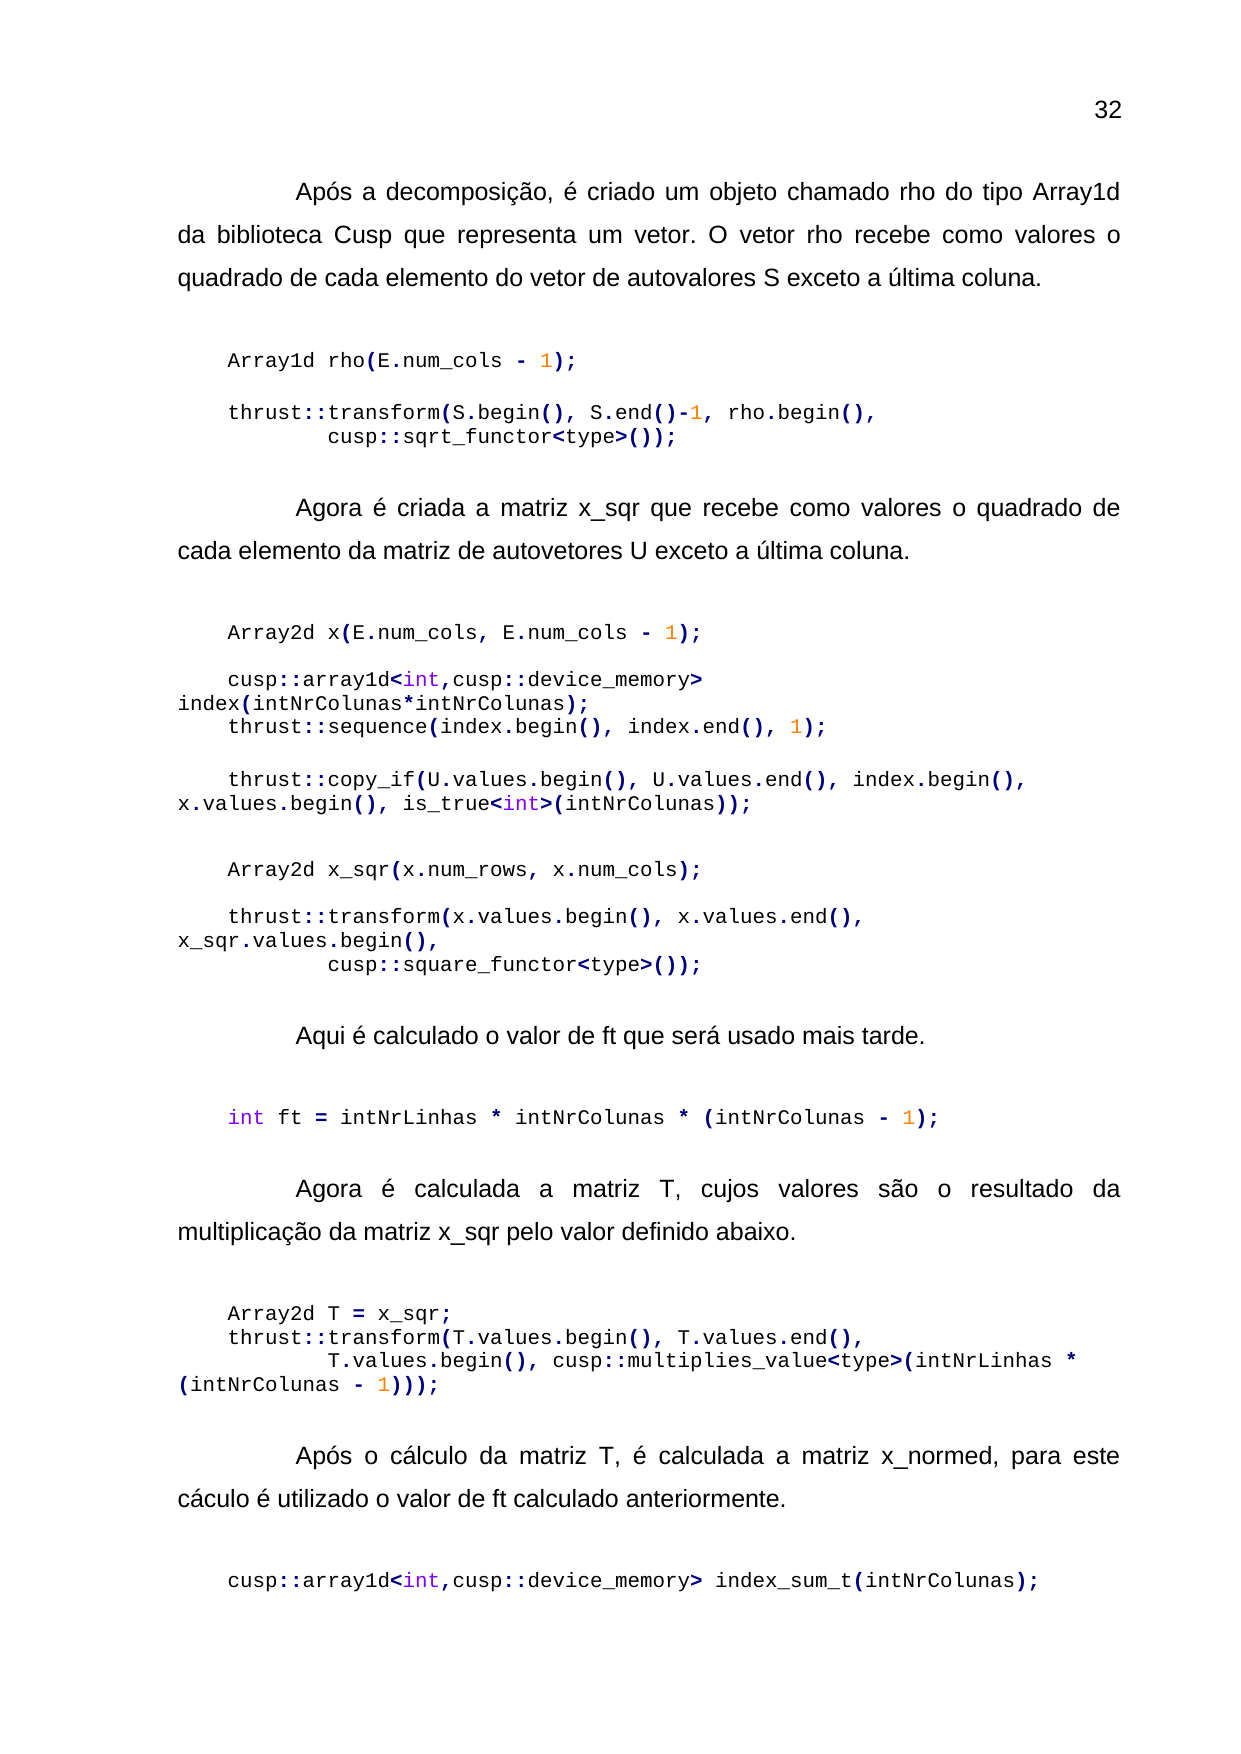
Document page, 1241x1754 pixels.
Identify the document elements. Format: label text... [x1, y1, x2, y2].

text Após o cálculo da matriz T, é calculada a matriz x_normed, para este cáculo é utilizado o valor de ft calculado anteriormente. [177, 1441, 1122, 1513]
text Aqui é calculado o valor de ft que será usado mais tarde. [177, 1021, 1122, 1049]
text Array1d rho(E.num_cols - 1); [177, 350, 1122, 373]
text cusp::array1d<int,cusp::device_memory> index_sum_t(intNrColunas); [177, 1570, 1122, 1594]
text thrust::copy_if(U.values.begin(), U.values.end(), index.begin(), x.values.begin(), is_true<int>(intNrColunas)); [177, 769, 1122, 816]
text Array2d T = x_sqr; [177, 1303, 1122, 1327]
text int ft = intNrLinhas * intNrColunas * (intNrColunas - 1); [177, 1107, 1122, 1131]
text Array2d x(E.num_cols, E.num_cols - 1); [177, 622, 1122, 646]
text Após a decomposição, é criado um objeto chamado rho do tipo Array1d da biblioteca Cusp que representa um vetor. O vetor rho recebe como valores o quadrado de cada elemento do vetor de autovalores S exceto a última coluna. [177, 177, 1122, 292]
text thrust::transform(T.values.begin(), T.values.end(), [177, 1327, 1122, 1350]
text cusp::sqrt_functor<type>()); [177, 426, 1122, 449]
text cusp::array1d<int,cusp::device_memory> index(intNrColunas*intNrColunas); [177, 669, 1122, 716]
text T.values.begin(), cusp::multiplies_value<type>(intNrLinhas * (intNrColunas - 1))); [177, 1350, 1122, 1398]
text thrust::sequence(index.begin(), index.end(), 1); [177, 716, 1122, 740]
text Agora é criada a matriz x_sqr que recebe como valores o quadrado de cada elemento da matriz de autovetores U exceto a última coluna. [177, 492, 1122, 564]
text Agora é calculada a matriz T, cujos valores são o resultado da multiplicação da matriz x_sqr pelo valor definido abaixo. [177, 1174, 1122, 1246]
text cusp::square_functor<type>()); [177, 954, 1122, 977]
text Array2d x_sqr(x.num_rows, x.num_cols); [177, 859, 1122, 883]
text thrust::transform(x.values.begin(), x.values.end(), x_sqr.values.begin(), [177, 907, 1122, 954]
text thrust::transform(S.begin(), S.end()-1, rho.begin(), [177, 402, 1122, 426]
